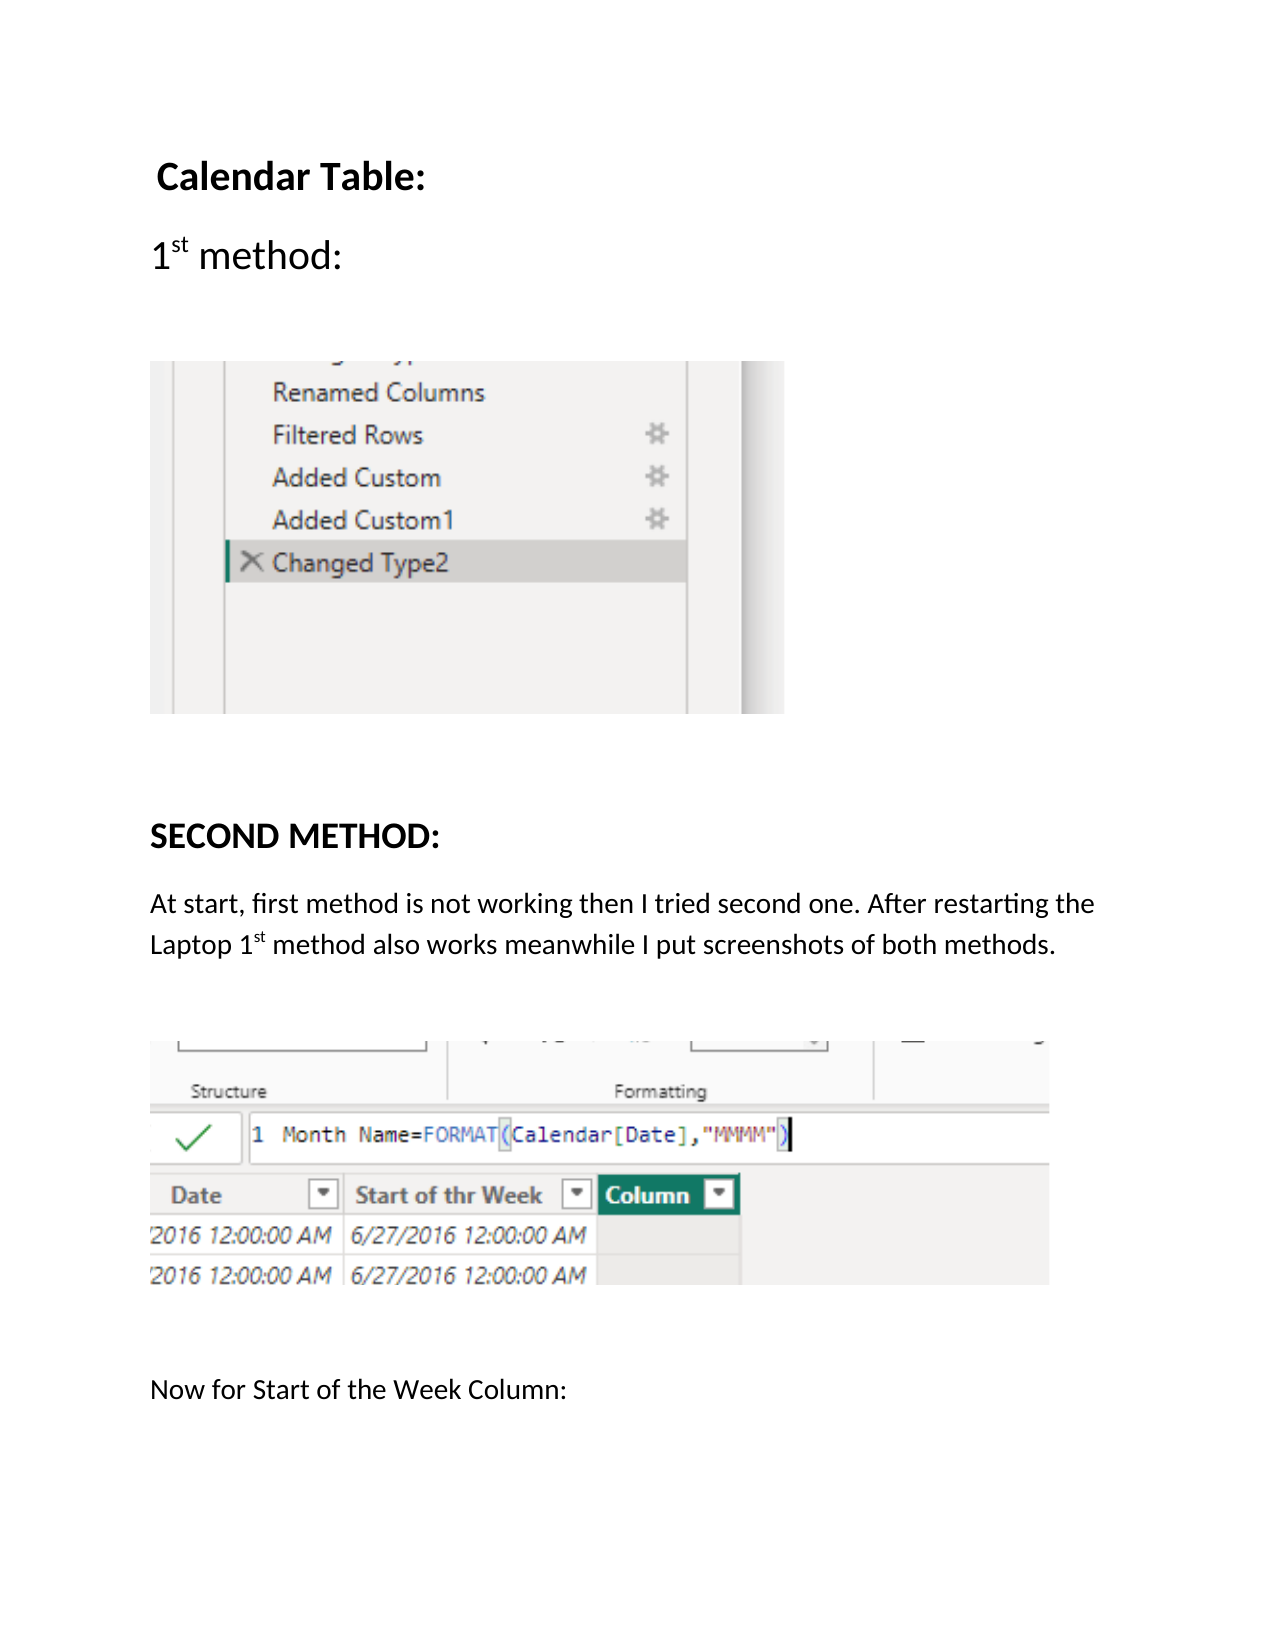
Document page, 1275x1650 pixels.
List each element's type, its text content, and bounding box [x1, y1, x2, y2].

text Now for Start of the Week Column: [150, 1371, 1125, 1407]
text Calendar Table: [150, 150, 1125, 201]
picture [150, 1041, 1050, 1285]
picture [150, 361, 785, 714]
text 1st method: [150, 229, 1125, 280]
text At start, first method is not working then I tried second one. After restarting the Laptop 1st method also works meanwhile I put screenshots of both methods. [150, 885, 1125, 962]
text SECOND METHOD: [150, 812, 1125, 857]
